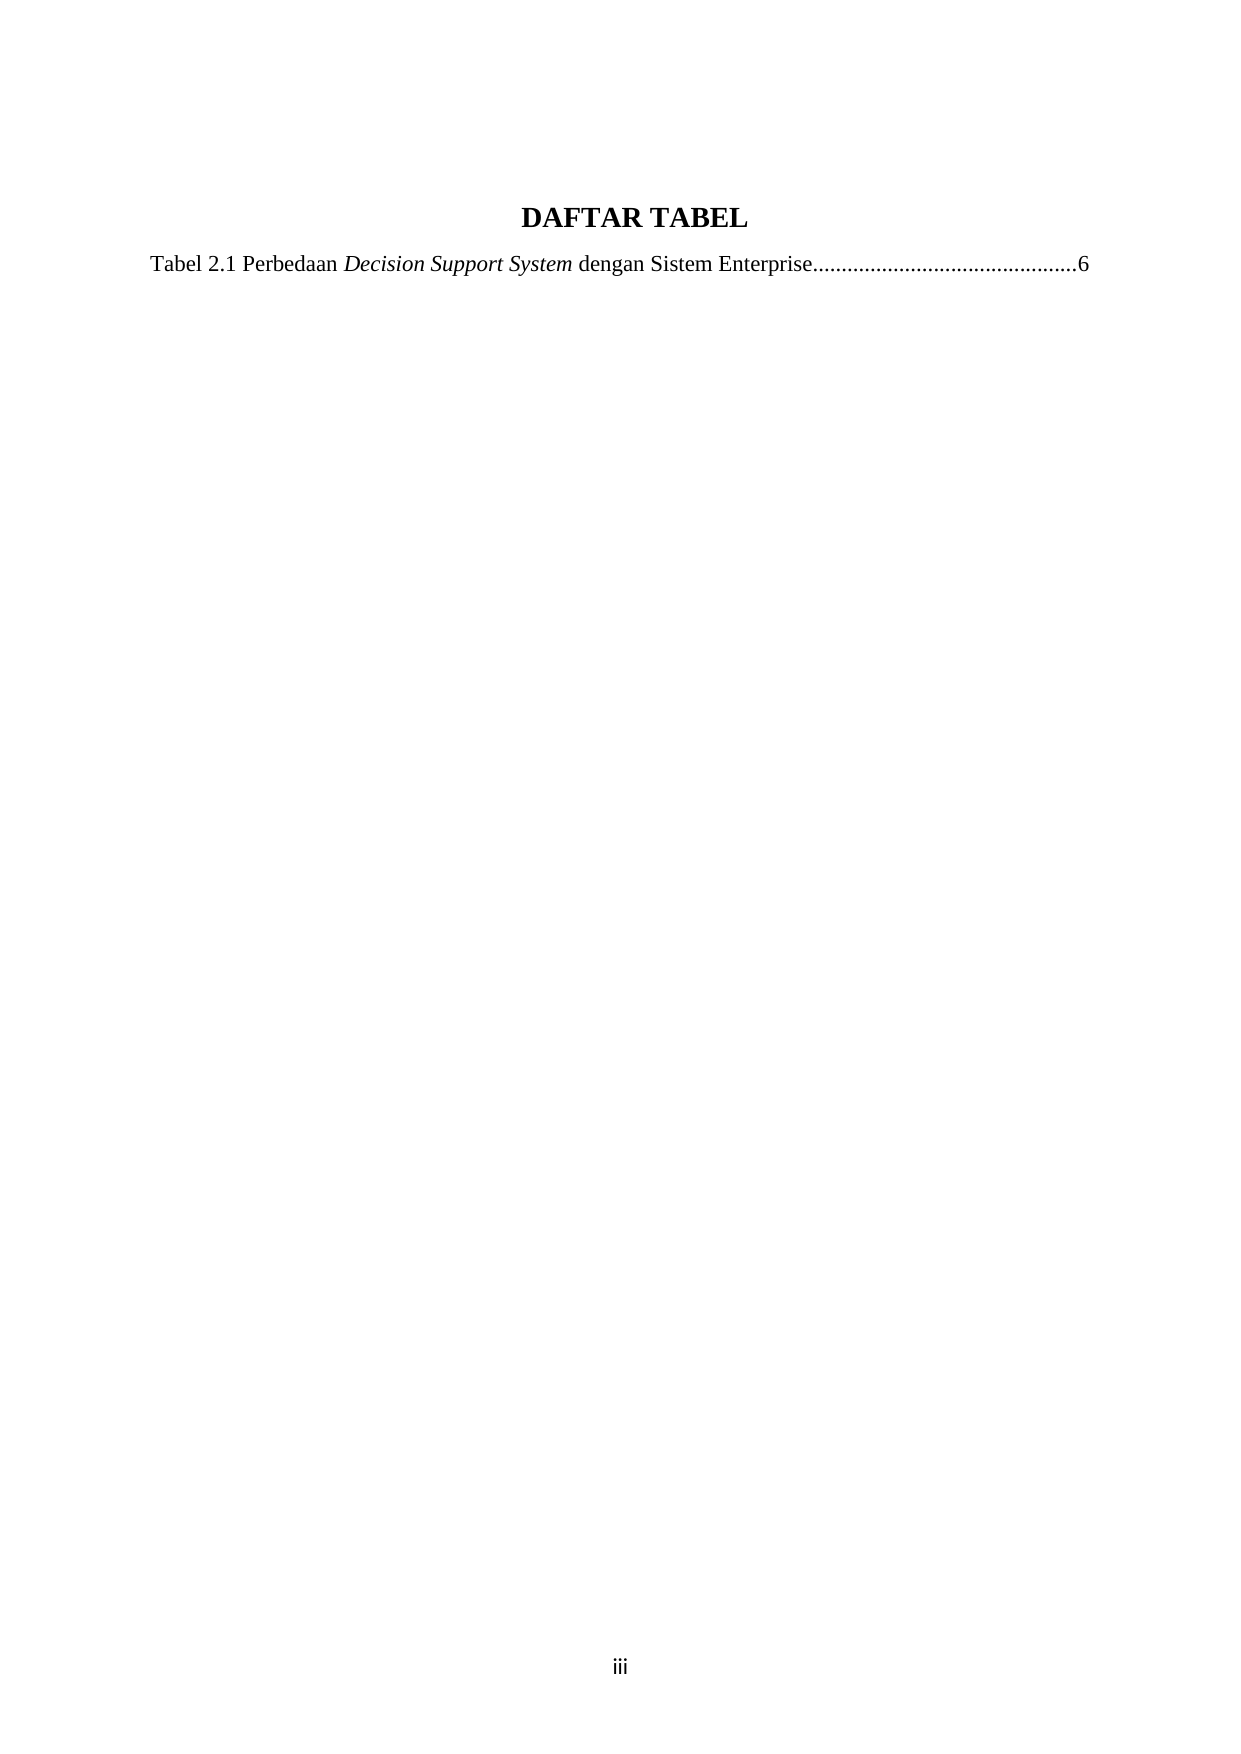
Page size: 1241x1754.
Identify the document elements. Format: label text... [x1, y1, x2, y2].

text Tabel 2.1 Perbedaan Decision Support System dengan Sistem Enterprise 6 [150, 250, 1090, 277]
subtitle DAFTAR TABEL [150, 200, 1090, 233]
